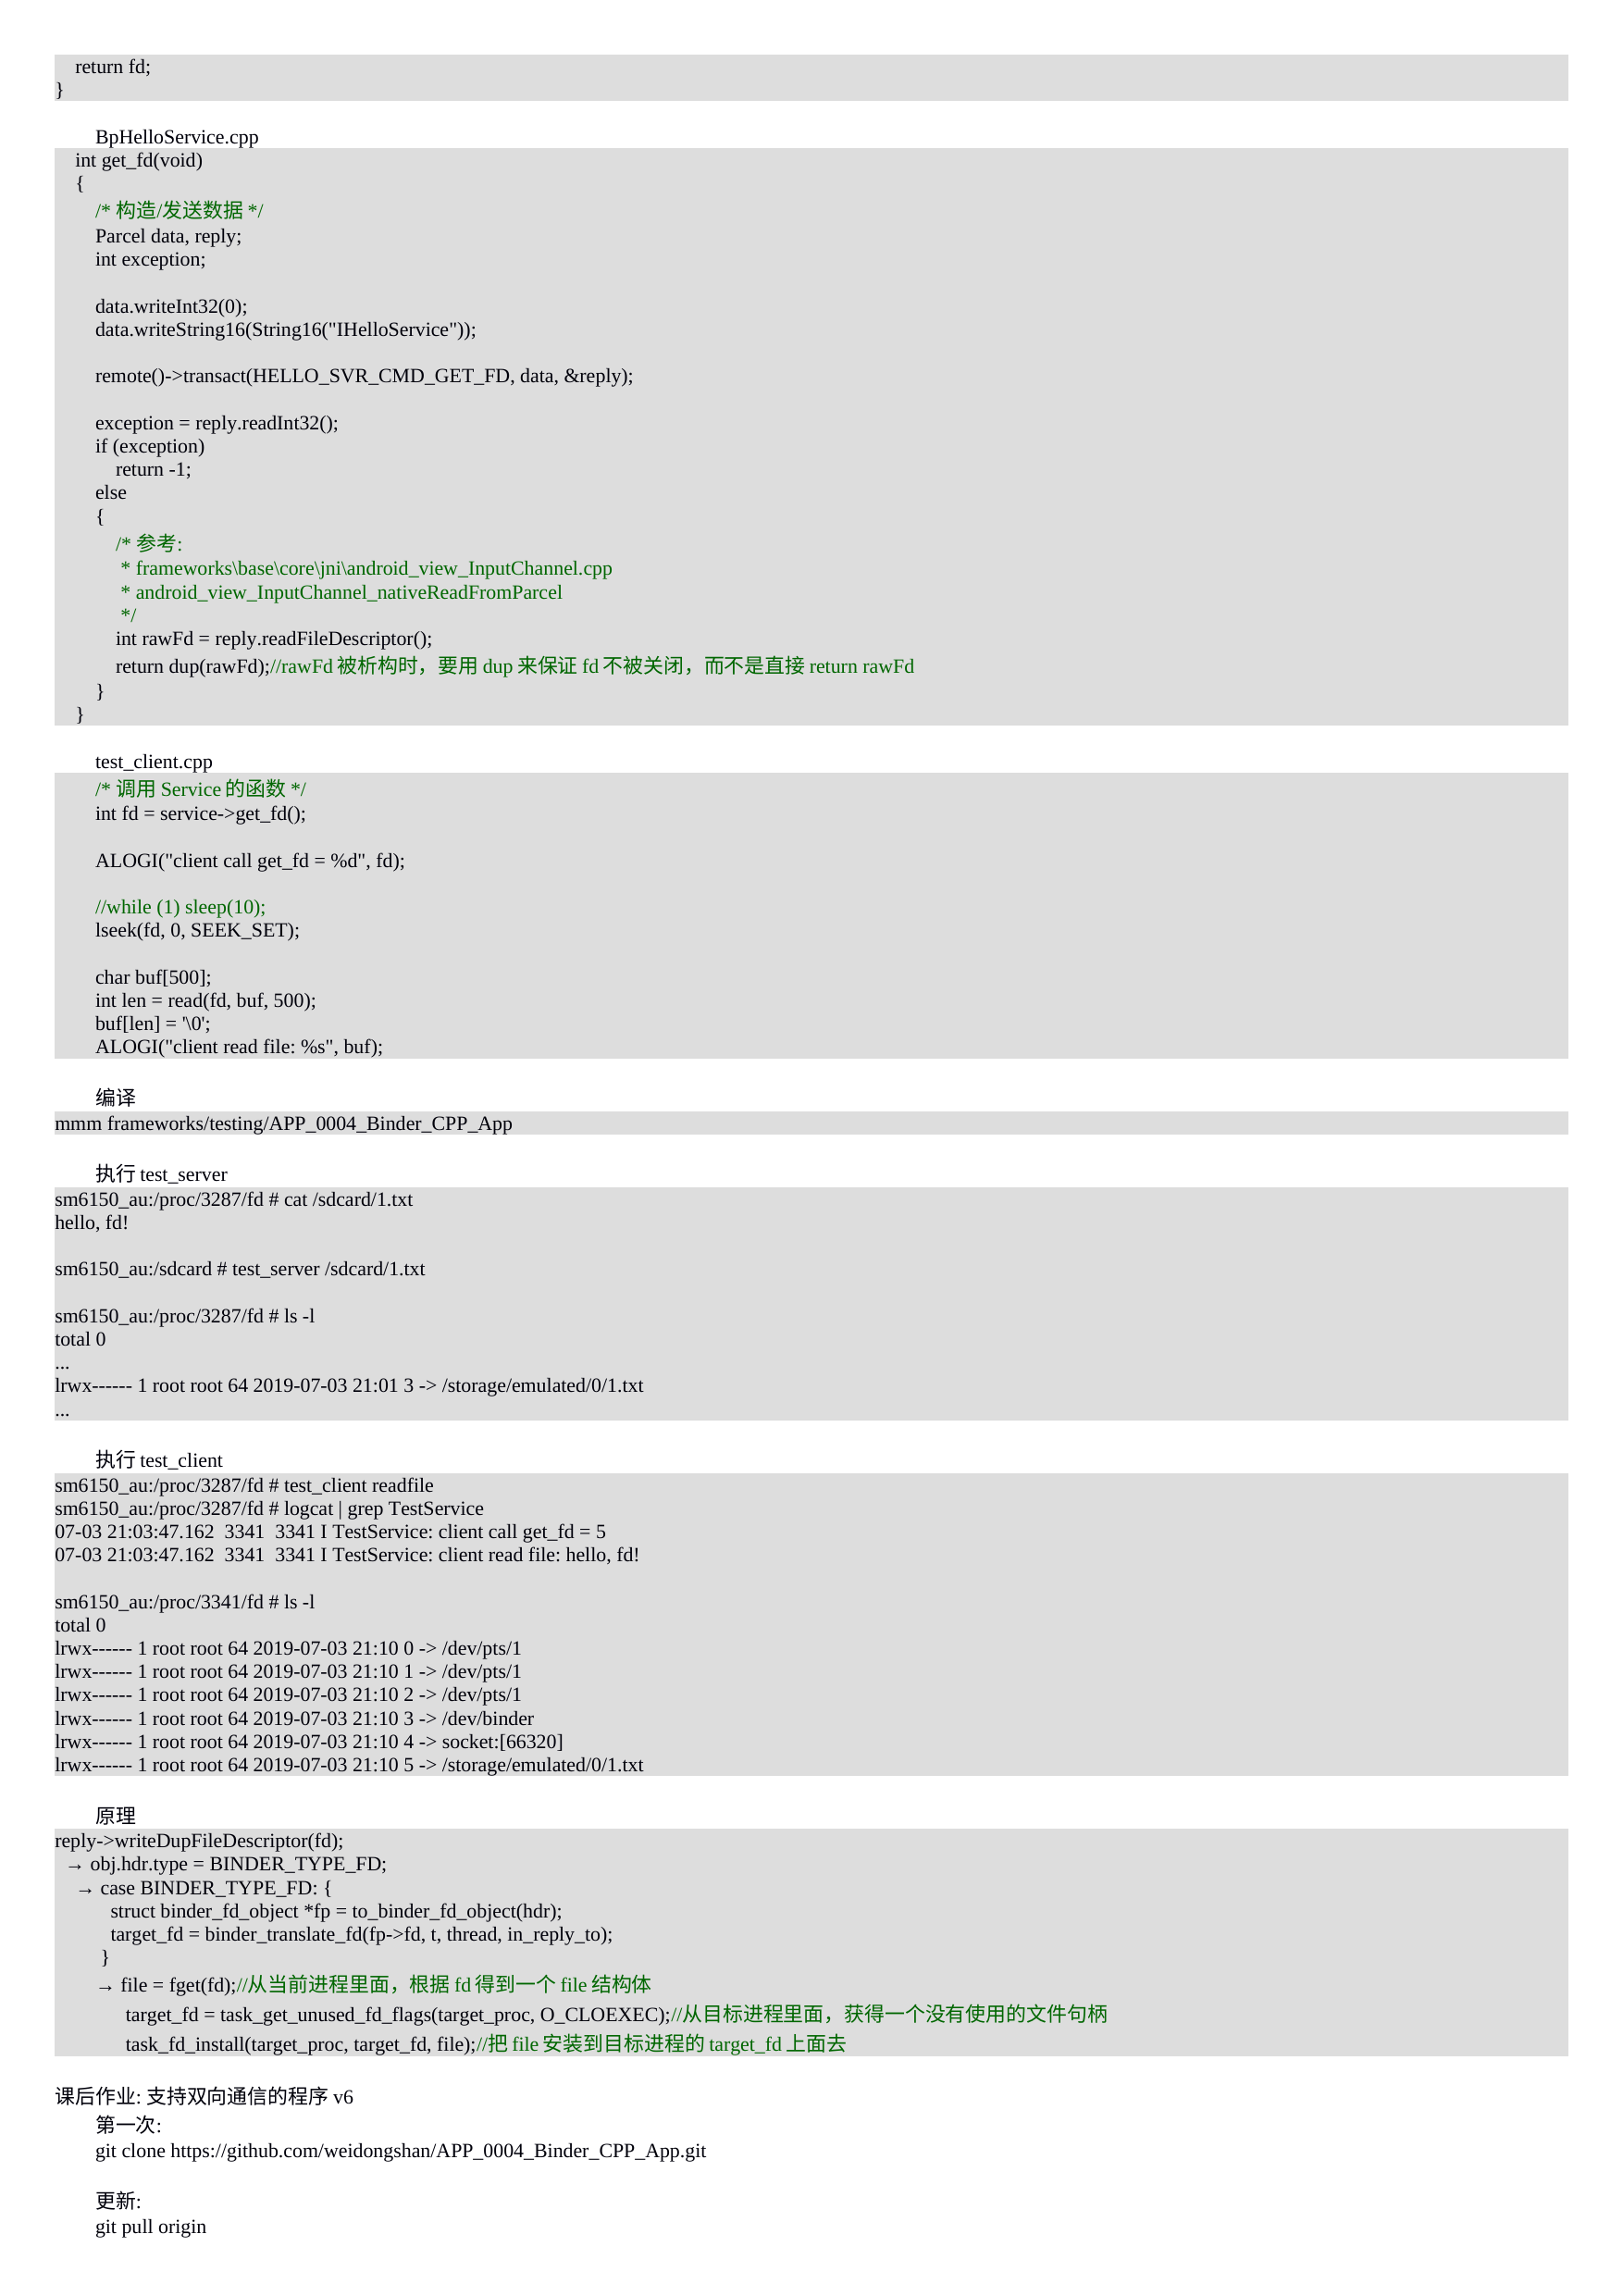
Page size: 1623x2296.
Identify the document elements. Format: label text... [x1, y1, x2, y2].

text { [55, 503, 1568, 527]
text } [55, 78, 1568, 101]
text * android_view_InputChannel_nativeReadFromParcel [55, 580, 1568, 603]
text /* 调用Service的函数 */ [55, 773, 1568, 801]
text target_fd = binder_translate_fd(fp->fd, t, thread, in_reply_to); [55, 1922, 1568, 1945]
text lrwx------ 1 root root 64 2019-07-03 21:10 4 -> socket:[66320] [55, 1730, 1568, 1753]
text sm6150_au:/sdcard # test_server /sdcard/1.txt [55, 1257, 1568, 1280]
text /* 参考: [55, 527, 1568, 556]
text total 0 [55, 1613, 1568, 1636]
text { [55, 171, 1568, 194]
text → case BINDER_TYPE_FD: { [55, 1876, 1568, 1899]
text ALOGI("client call get_fd = %d", fd); [55, 849, 1568, 872]
text buf[len] = '\0'; [55, 1011, 1568, 1035]
text else [55, 480, 1568, 503]
text int get_fd(void) [55, 148, 1568, 171]
text sm6150_au:/proc/3287/fd # ls -l [55, 1304, 1568, 1327]
text ... [55, 1396, 1568, 1421]
text remote()->transact(HELLO_SVR_CMD_GET_FD, data, &reply); [55, 364, 1568, 387]
text task_fd_install(target_proc, target_fd, file);//把file安装到目标进程的target_fd上面去 [55, 2028, 1568, 2056]
text ALOGI("client read file: %s", buf); [55, 1035, 1568, 1059]
text 编译 [55, 1082, 1568, 1111]
text struct binder_fd_object *fp = to_binder_fd_object(hdr); [55, 1899, 1568, 1922]
text reply->writeDupFileDescriptor(fd); [55, 1829, 1568, 1852]
text 07-03 21:03:47.162 3341 3341 I TestService: client read file: hello, fd! [55, 1543, 1568, 1566]
text Parcel data, reply; [55, 224, 1568, 247]
text 课后作业: 支持双向通信的程序 v6 [55, 2080, 1568, 2109]
text git pull origin [55, 2215, 1568, 2238]
text mmm frameworks/testing/APP_0004_Binder_CPP_App [55, 1111, 1568, 1135]
text → file = fget(fd);//从当前进程里面，根据fd得到一个file结构体 [55, 1968, 1568, 1998]
text //while (1) sleep(10); [55, 895, 1568, 918]
text int fd = service->get_fd(); [55, 801, 1568, 825]
text if (exception) [55, 434, 1568, 457]
text int rawFd = reply.readFileDescriptor(); [55, 627, 1568, 650]
text lrwx------ 1 root root 64 2019-07-03 21:10 0 -> /dev/pts/1 [55, 1636, 1568, 1659]
text */ [55, 603, 1568, 627]
text sm6150_au:/proc/3287/fd # cat /sdcard/1.txt [55, 1187, 1568, 1210]
text target_fd = task_get_unused_fd_flags(target_proc, O_CLOEXEC);//从目标进程里面，获得一个没有使用的文件句柄 [55, 1998, 1568, 2028]
text char buf[500]; [55, 965, 1568, 988]
text ... [55, 1350, 1568, 1373]
text → obj.hdr.type = BINDER_TYPE_FD; [55, 1852, 1568, 1876]
text data.writeString16(String16("IHelloService")); [55, 317, 1568, 341]
text return -1; [55, 457, 1568, 480]
text lseek(fd, 0, SEEK_SET); [55, 918, 1568, 942]
text sm6150_au:/proc/3287/fd # test_client readfile [55, 1473, 1568, 1496]
text total 0 [55, 1327, 1568, 1350]
text } [55, 702, 1568, 726]
text hello, fd! [55, 1210, 1568, 1234]
text 原理 [55, 1799, 1568, 1829]
text /* 构造/发送数据 */ [55, 194, 1568, 224]
text sm6150_au:/proc/3287/fd # logcat | grep TestService [55, 1496, 1568, 1520]
text test_client.cpp [55, 749, 1568, 773]
text 执行test_client [55, 1444, 1568, 1473]
text } [55, 1945, 1568, 1968]
text } [55, 679, 1568, 702]
text BpHelloService.cpp [55, 125, 1568, 148]
text lrwx------ 1 root root 64 2019-07-03 21:10 1 -> /dev/pts/1 [55, 1659, 1568, 1682]
text * frameworks\base\core\jni\android_view_InputChannel.cpp [55, 556, 1568, 580]
text return fd; [55, 55, 1568, 78]
text 07-03 21:03:47.162 3341 3341 I TestService: client call get_fd = 5 [55, 1520, 1568, 1543]
text sm6150_au:/proc/3341/fd # ls -l [55, 1590, 1568, 1613]
text git clone https://github.com/weidongshan/APP_0004_Binder_CPP_App.git [55, 2139, 1568, 2162]
text int exception; [55, 247, 1568, 270]
text 第一次: [55, 2109, 1568, 2139]
text 执行test_server [55, 1158, 1568, 1187]
text lrwx------ 1 root root 64 2019-07-03 21:10 2 -> /dev/pts/1 [55, 1682, 1568, 1706]
text return dup(rawFd);//rawFd被析构时，要用dup来保证fd不被关闭，而不是直接return rawFd [55, 650, 1568, 679]
text lrwx------ 1 root root 64 2019-07-03 21:10 3 -> /dev/binder [55, 1706, 1568, 1730]
text lrwx------ 1 root root 64 2019-07-03 21:10 5 -> /storage/emulated/0/1.txt [55, 1753, 1568, 1776]
text exception = reply.readInt32(); [55, 411, 1568, 434]
text lrwx------ 1 root root 64 2019-07-03 21:01 3 -> /storage/emulated/0/1.txt [55, 1373, 1568, 1396]
text int len = read(fd, buf, 500); [55, 988, 1568, 1011]
text 更新: [55, 2185, 1568, 2215]
text data.writeInt32(0); [55, 294, 1568, 317]
